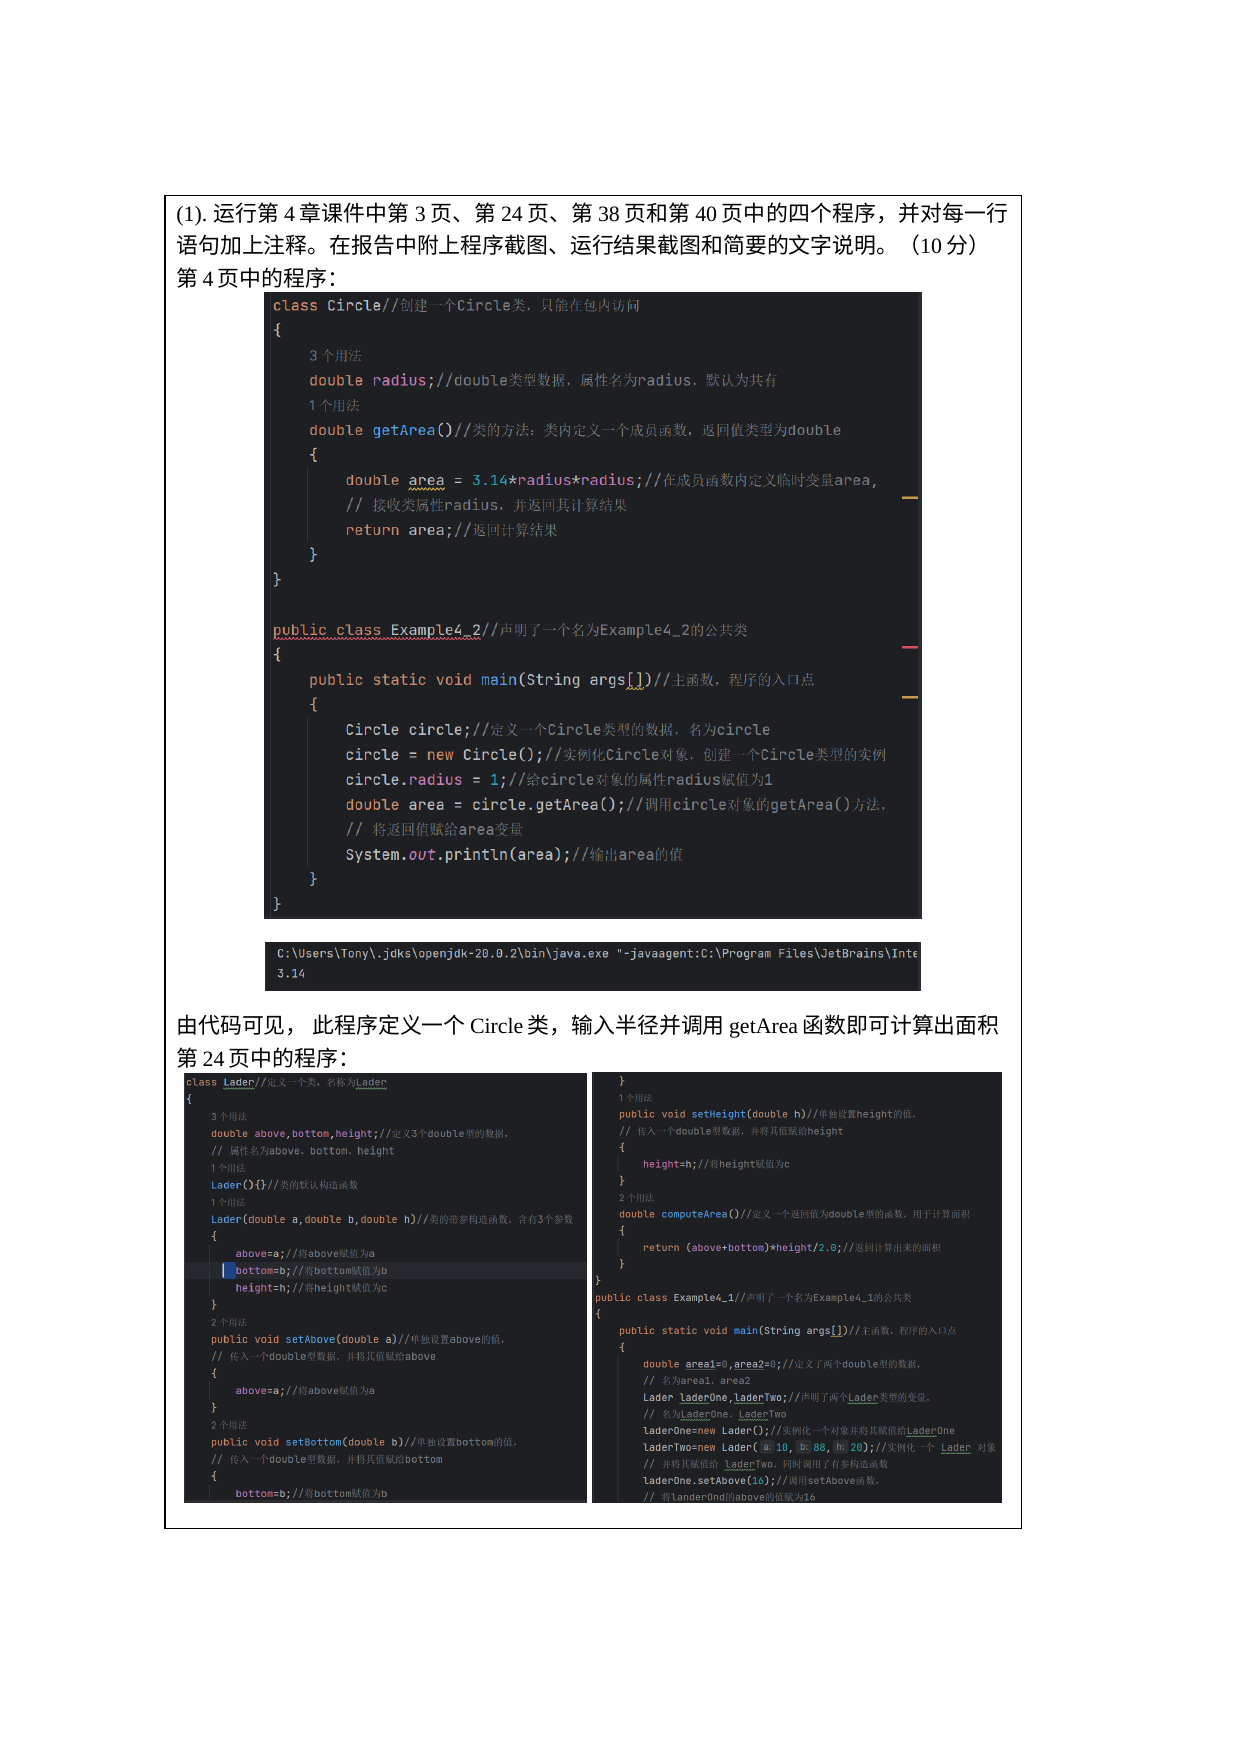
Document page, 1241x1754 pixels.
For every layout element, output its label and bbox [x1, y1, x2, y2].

picture [184, 1073, 587, 1503]
picture [265, 942, 921, 991]
table_header [166, 196, 1021, 1528]
picture [264, 292, 922, 919]
picture [592, 1072, 1002, 1503]
